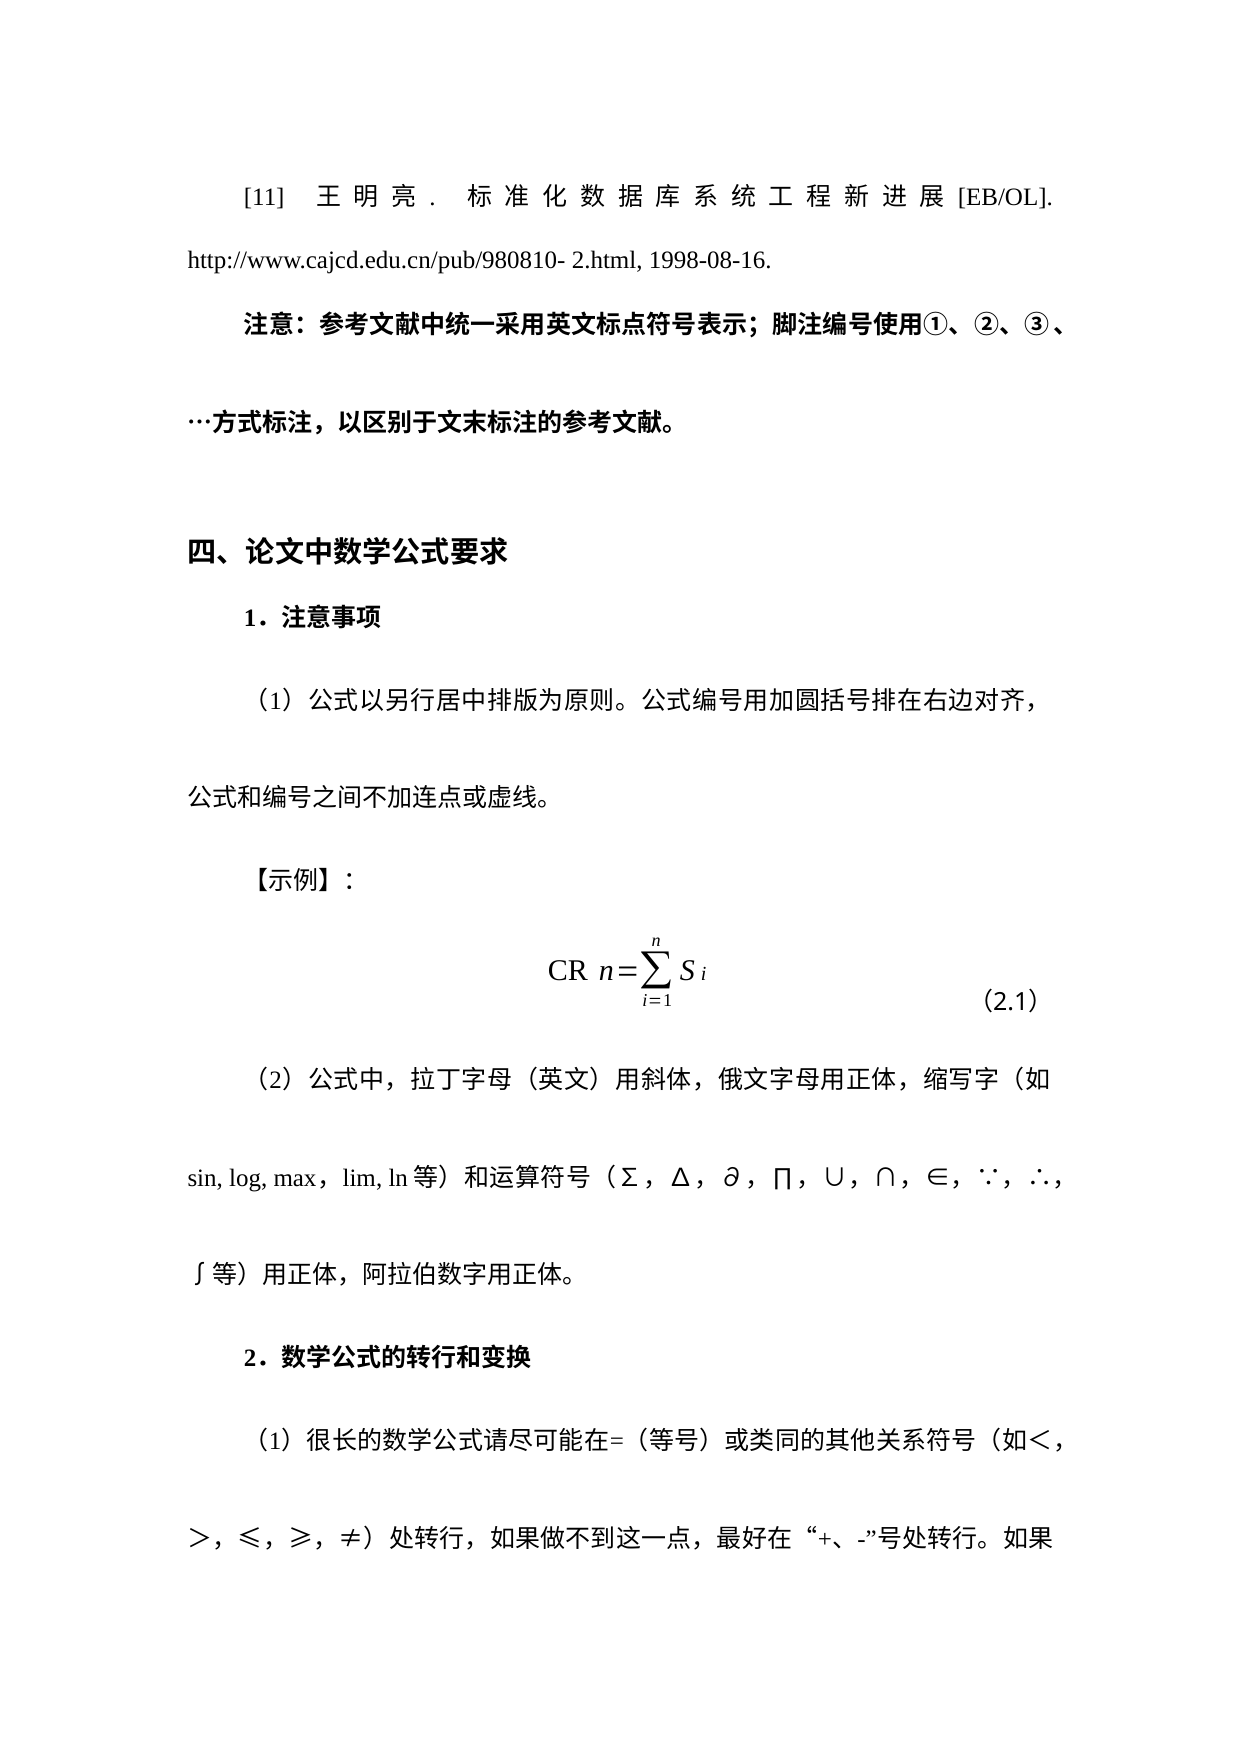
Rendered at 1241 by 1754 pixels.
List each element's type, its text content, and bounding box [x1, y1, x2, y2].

text 四、论文中数学公式要求 [187, 518, 1053, 583]
text （2.1） [187, 929, 1053, 1027]
text 【示例】： [187, 846, 1053, 911]
text （2）公式中，拉丁字母（英文）用斜体，俄文字母用正体，缩写字（如sin, log, max，lim, ln等）和运算符号（∑，∆，∂，∏，∪，∩，∈，∵，∴，∫等）用正体，阿拉伯数字用正体。 [187, 1045, 1053, 1305]
text [11] 王明亮. 标准化数据库系统工程新进展[EB/OL]. http://www.cajcd.edu.cn/pub/980810- 2.html, 1998-08-16. [187, 162, 1053, 276]
text 2．数学公式的转行和变换 [187, 1323, 1053, 1388]
text （1）公式以另行居中排版为原则。公式编号用加圆括号排在右边对齐，公式和编号之间不加连点或虚线。 [187, 666, 1053, 828]
text 注意：参考文献中统一采用英文标点符号表示；脚注编号使用①、②、③、…方式标注，以区别于文末标注的参考文献。 [187, 290, 1053, 453]
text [187, 1406, 1053, 1569]
text 1．注意事项 [187, 583, 1053, 648]
